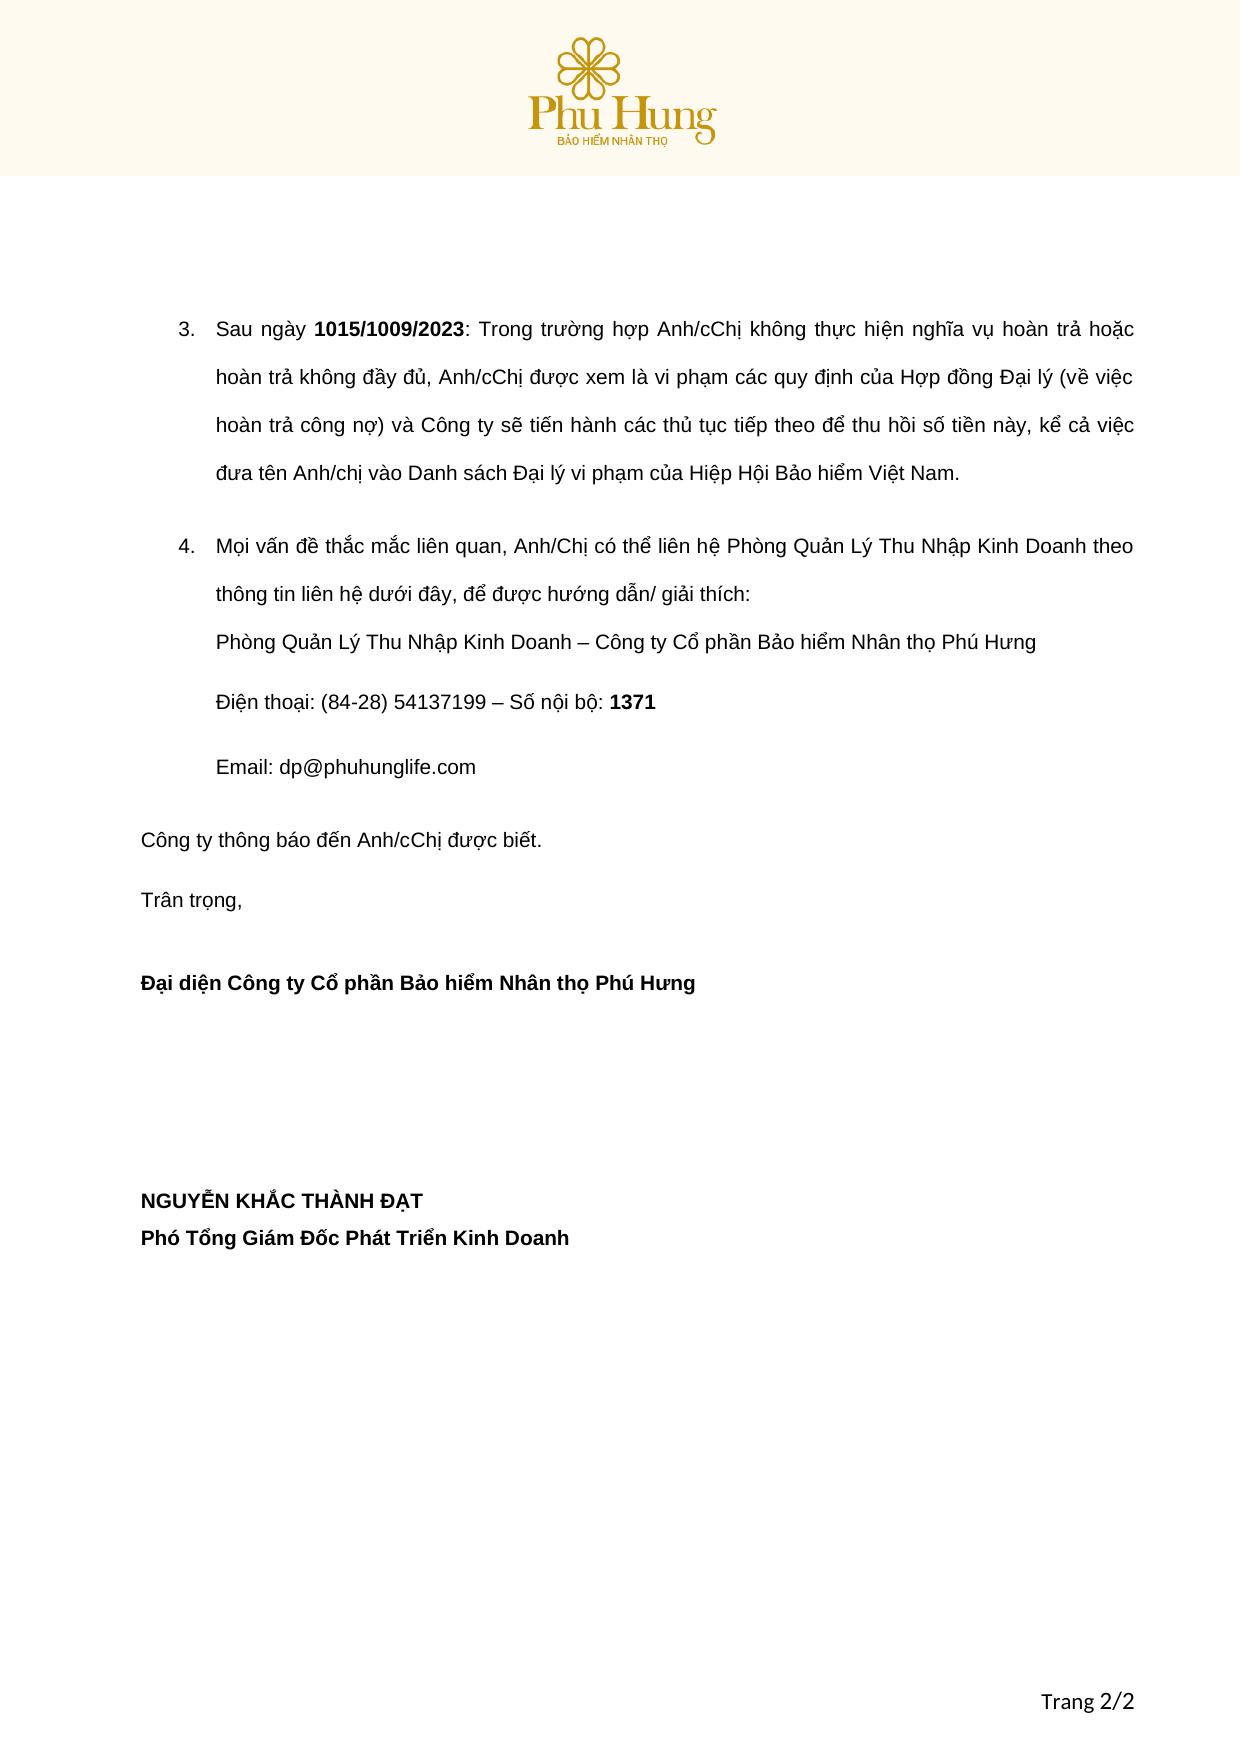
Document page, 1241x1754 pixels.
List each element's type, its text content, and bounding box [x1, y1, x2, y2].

text Điện thoại: (84-28) 54137199 – Số nội bộ: 1371 [216, 690, 1134, 714]
list Sau ngày //2023: Trong trường hợp hị không thực hiện nghĩa vụ hoàn trả hoặc hoàn trả không đầy đủ, hị được xem là vi phạm các quy định của Hợp đồng Đại lý (về việc hoàn trả công nợ) và Công ty sẽ tiến hành các thủ tục tiếp theo để thu hồi số tiền này, kể cả việc đưa tên chị vào Danh sách Đại lý vi phạm của Hiệp Hội Bảo hiểm Việt Nam. [178, 317, 1134, 485]
list Mọi vấn đề thắc mắc liên quan, Chị có thể liên hệ Phòng Quản Lý Thu Nhập Kinh Doanh theo thông tin liên hệ dưới đây, để được hướng dẫn/ giải thích: [178, 534, 1134, 606]
text Trân trọng, [141, 888, 1134, 912]
text Công ty thông báo đến hị được biết. [141, 827, 1134, 851]
picture [0, 0, 1241, 176]
list Phòng Quản Lý Thu Nhập Kinh Doanh – Công ty Cổ phần Bảo hiểm Nhân thọ Phú Hưng [216, 629, 1134, 653]
text Email: dp@phuhunglife.com [216, 754, 1134, 778]
table_header Đại diện Công ty Cổ phần Bảo hiểm Nhân thọ Phú Hưng NGUYỄN KHẮC THÀNH ĐẠT Phó Tổng Giám Đốc Phát Triển Kinh Doanh [129, 958, 868, 1297]
